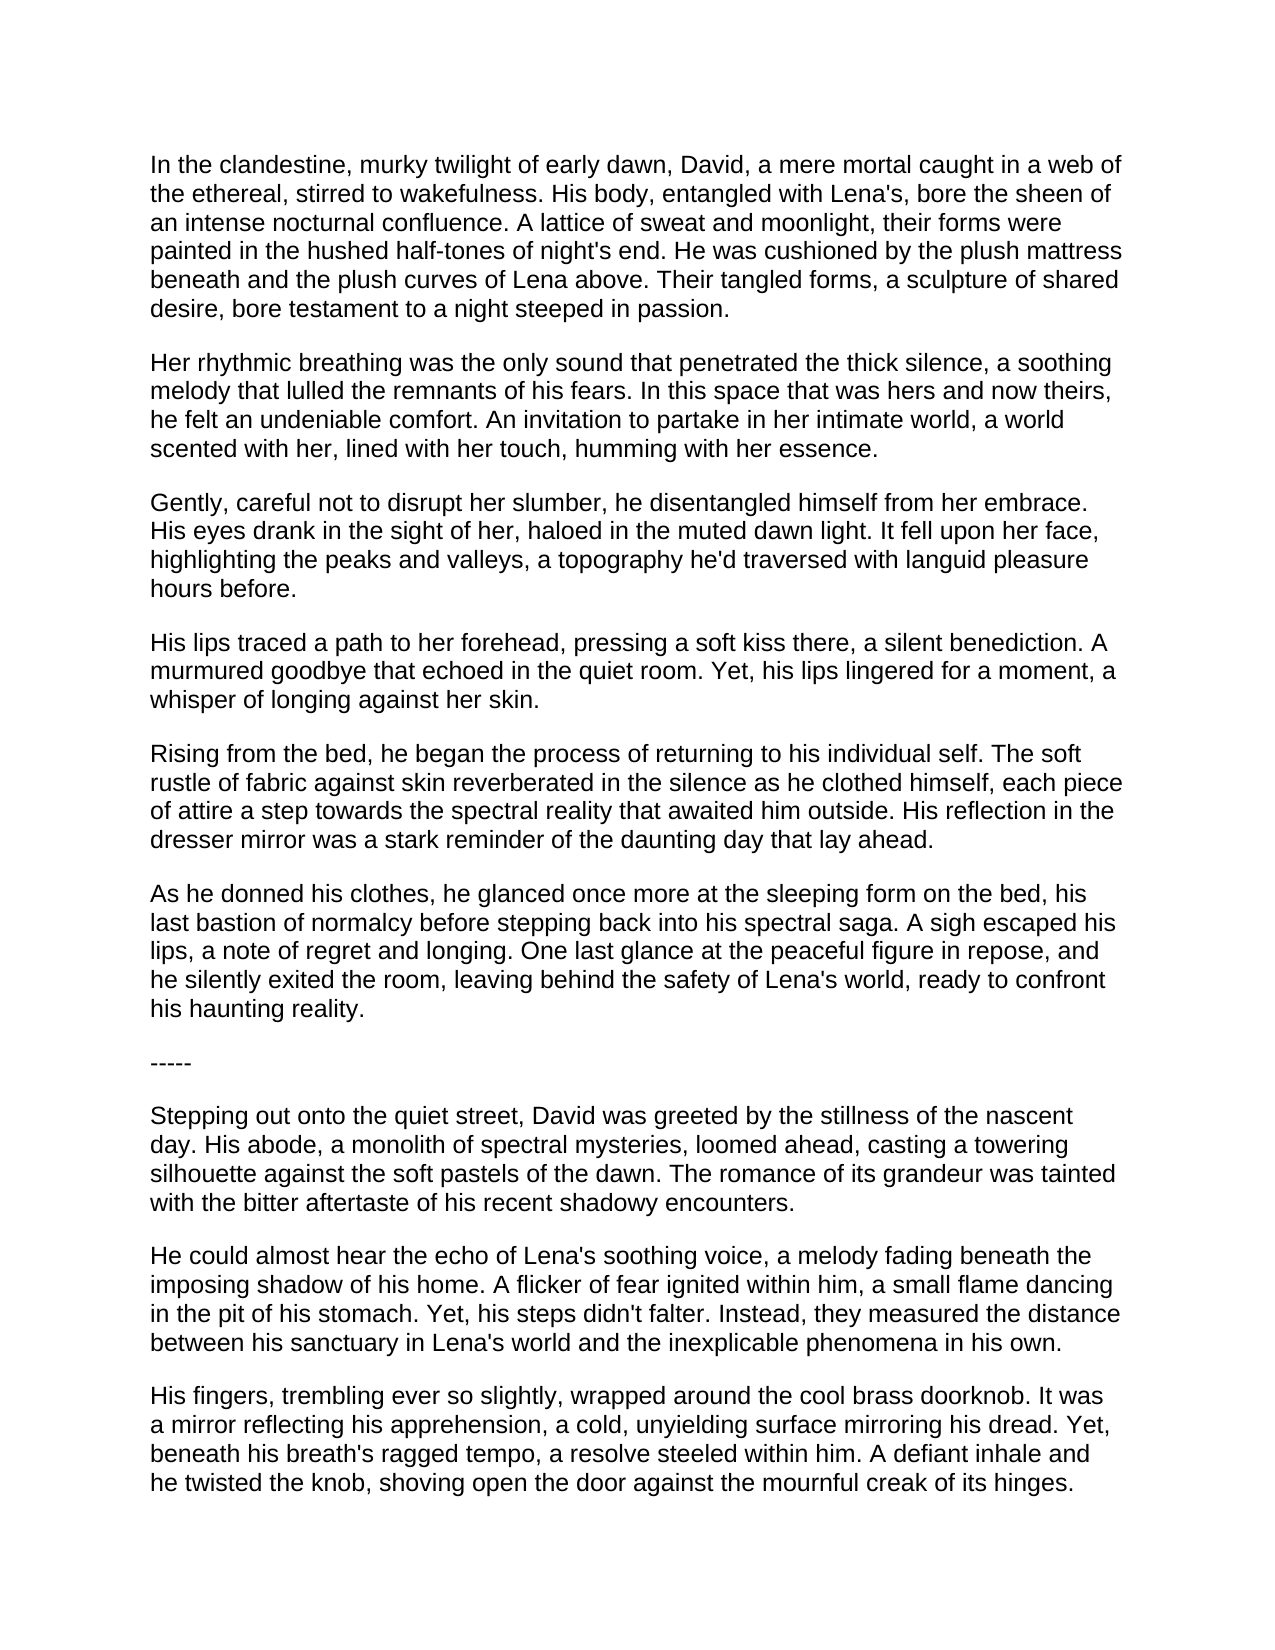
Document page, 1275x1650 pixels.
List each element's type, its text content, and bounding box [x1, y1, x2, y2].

text ----- [150, 1047, 1125, 1076]
text Gently, careful not to disrupt her slumber, he disentangled himself from her embrace. His eyes drank in the sight of her, haloed in the muted dawn light. It fell upon her face, highlighting the peaks and valleys, a topography he'd traversed with languid pleasure hours before. [150, 487, 1125, 602]
text His lips traced a path to her forehead, pressing a soft kiss there, a silent benediction. A murmured goodbye that echoed in the quiet room. Yet, his lips lingered for a moment, a whisper of longing against her skin. [150, 627, 1125, 714]
text In the clandestine, murky twilight of early dawn, David, a mere mortal caught in a web of the ethereal, stirred to wakefulness. His body, entangled with Lena's, bore the sheen of an intense nocturnal confluence. A lattice of sweat and moonlight, their forms were painted in the hushed half-tones of night's end. He was cushioned by the plush mattress beneath and the plush curves of Lena above. Their tangled forms, a sculpture of shared desire, bore testament to a night steeped in passion. [150, 150, 1125, 322]
text As he donned his clothes, he glanced once more at the sleeping form on the bed, his last bastion of normalcy before stepping back into his spectral saga. A sigh escaped his lips, a note of regret and longing. One last glance at the peaceful figure in repose, and he silently exited the room, leaving behind the safety of Lena's world, ready to confront his haunting reality. [150, 879, 1125, 1022]
text He could almost hear the echo of Lena's soothing voice, a melody fading beneath the imposing shadow of his home. A flicker of fear ignited within him, a small flame dancing in the pit of his stomach. Yet, his steps didn't falter. Instead, they measured the distance between his sanctuary in Lena's world and the inexplicable phenomena in his own. [150, 1241, 1125, 1356]
text Rising from the bed, he began the process of returning to his individual self. The soft rustle of fabric against skin reverberated in the silence as he clothed himself, each piece of attire a step towards the spectral reality that awaited him outside. His reflection in the dresser mirror was a stark reminder of the daunting day that lay ahead. [150, 739, 1125, 854]
text Her rhythmic breathing was the only sound that penetrated the thick silence, a soothing melody that lulled the remnants of his fears. In this space that was hers and now theirs, he felt an undeniable comfort. An invitation to partake in her intimate world, a world scented with her, lined with her touch, humming with her essence. [150, 347, 1125, 462]
text Stepping out onto the quiet street, David was greeted by the stillness of the nascent day. His abode, a monolith of spectral mysteries, loomed ahead, casting a towering silhouette against the soft pastels of the dawn. The romance of its grandeur was tainted with the bitter aftertaste of his recent shadowy encounters. [150, 1101, 1125, 1216]
text His fingers, trembling ever so slightly, wrapped around the cool brass doorknob. It was a mirror reflecting his apprehension, a cold, unyielding surface mirroring his dread. Yet, beneath his breath's ragged tempo, a resolve steeled within him. A defiant inhale and he twisted the knob, shoving open the door against the mournful creak of its hinges. [150, 1381, 1125, 1496]
